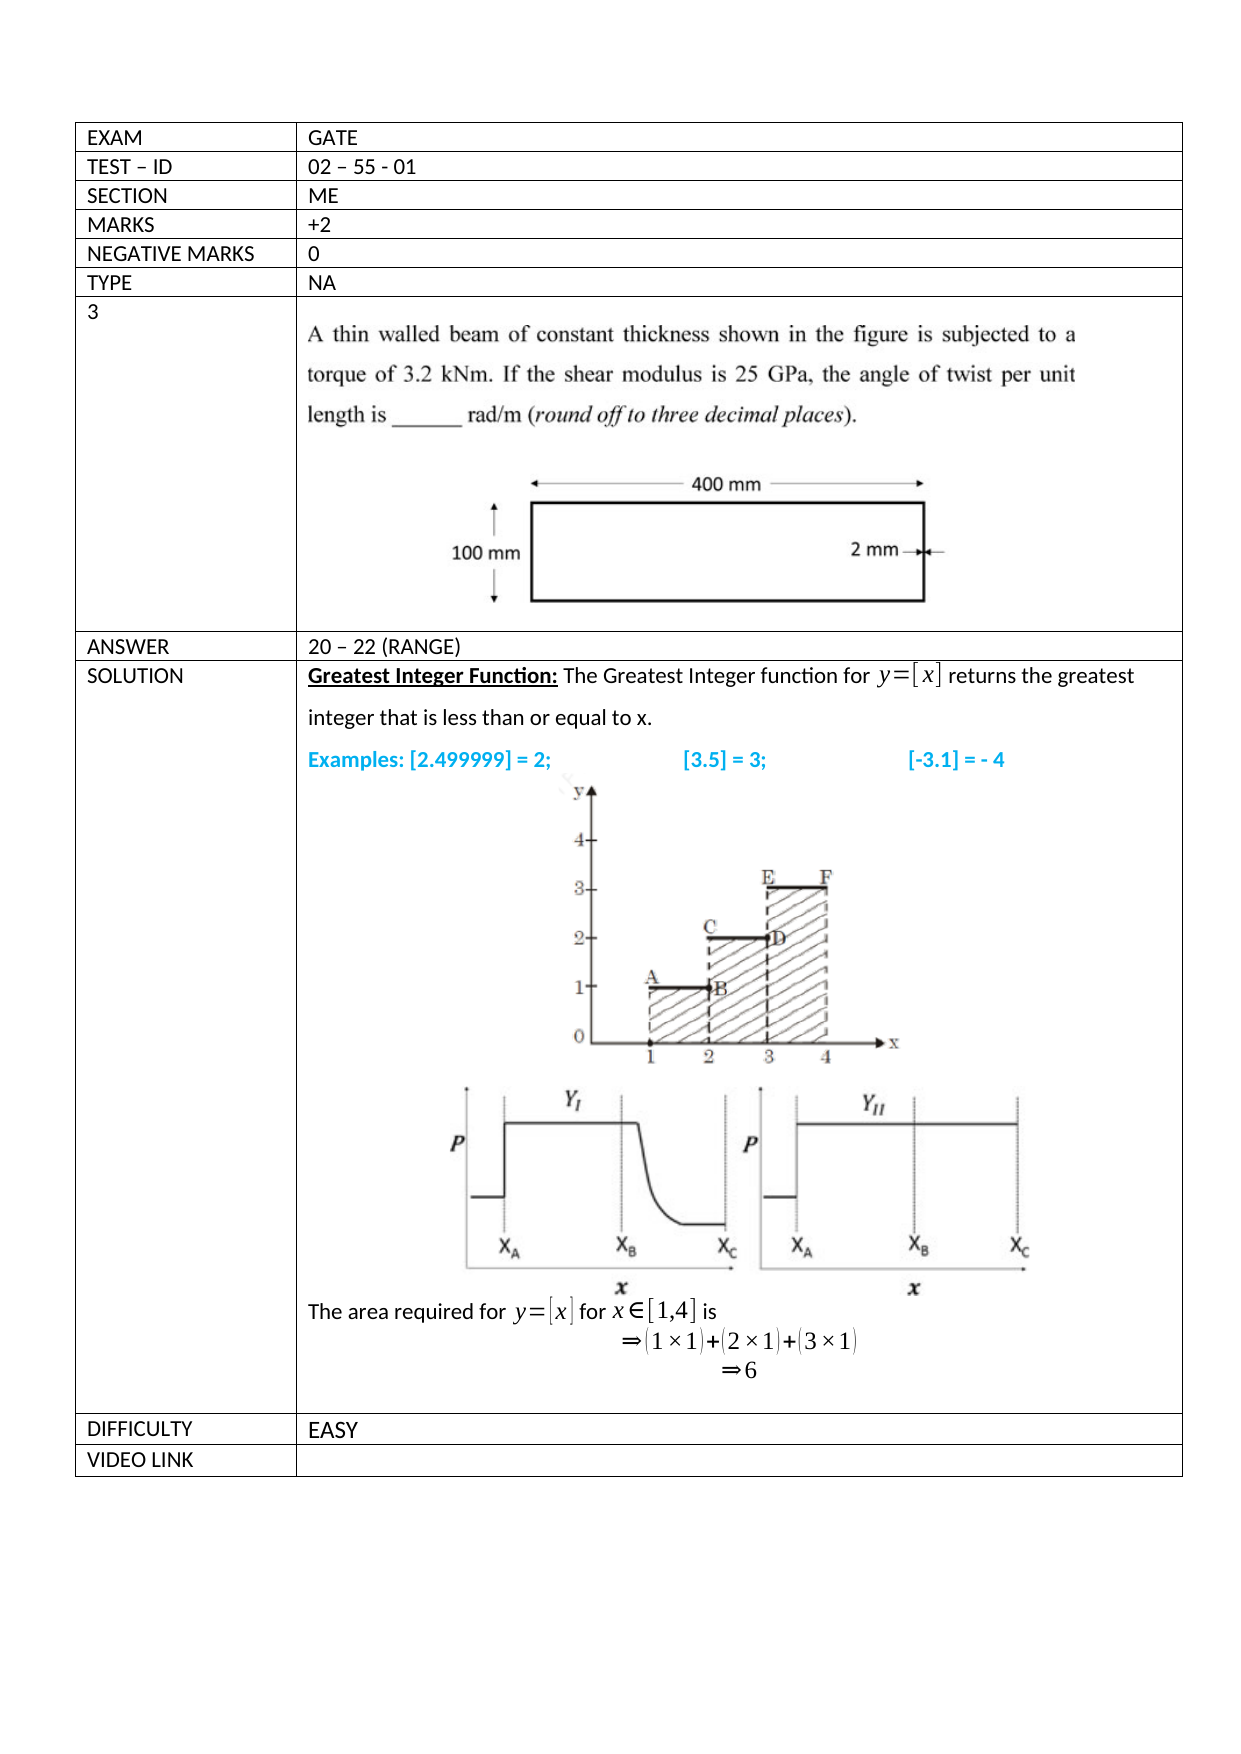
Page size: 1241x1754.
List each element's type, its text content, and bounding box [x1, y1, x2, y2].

picture [307, 325, 1075, 603]
table_cell ME [297, 181, 1182, 209]
table_cell NEGATIVE MARKS [76, 239, 296, 267]
table_cell SOLUTION [76, 661, 296, 1413]
table_cell VIDEO LINK [76, 1445, 296, 1476]
picture [449, 773, 1030, 1296]
table_cell EASY [297, 1414, 1182, 1444]
table_cell Greatest Integer Function: The Greatest Integer function for returns the greatest integer that is less than or equal to x. Examples: [2.499999] = 2; [3.5] = 3; [-3.1] = - 4 The area required for for is [297, 661, 1182, 1413]
table_cell DIFFICULTY [76, 1414, 296, 1444]
table_cell SECTION [76, 181, 296, 209]
table_header GATE [297, 123, 1182, 151]
table_cell +2 [297, 210, 1182, 238]
table_cell NA [297, 268, 1182, 296]
table_cell [297, 1445, 1182, 1476]
table_header EXAM [76, 123, 296, 151]
table_cell 0 [297, 239, 1182, 267]
table_cell 3 [76, 297, 296, 631]
table_cell 20 – 22 (RANGE) [297, 632, 1182, 660]
table_cell TEST – ID [76, 152, 296, 180]
table_cell ANSWER [76, 632, 296, 660]
table_cell MARKS [76, 210, 296, 238]
table_cell 02 – 55 - 01 [297, 152, 1182, 180]
table_cell TYPE [76, 268, 296, 296]
table_cell [297, 297, 1182, 631]
